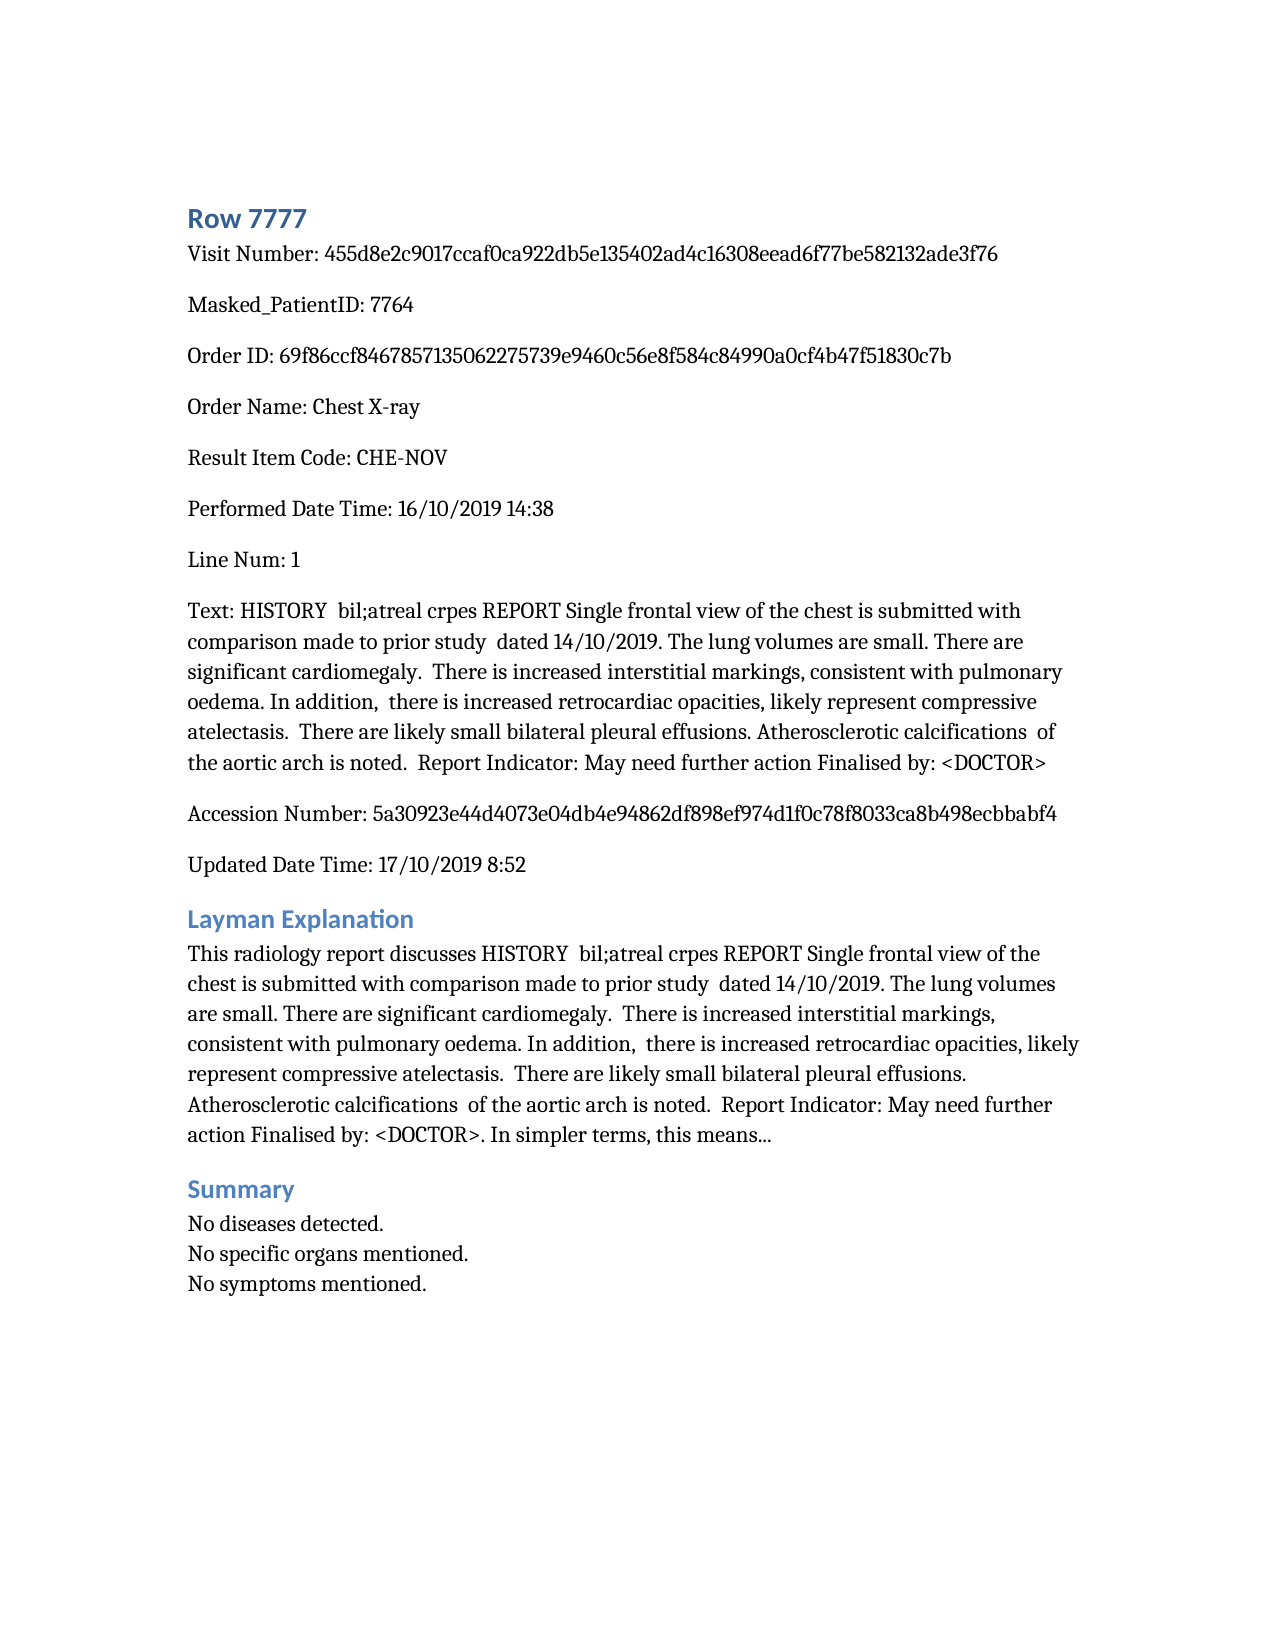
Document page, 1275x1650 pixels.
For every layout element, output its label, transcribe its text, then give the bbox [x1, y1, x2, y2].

text This radiology report discusses HISTORY bil;atreal crpes REPORT Single frontal view of the chest is submitted with comparison made to prior study dated 14/10/2019. The lung volumes are small. There are significant cardiomegaly. There is increased interstitial markings, consistent with pulmonary oedema. In addition, there is increased retrocardiac opacities, likely represent compressive atelectasis. There are likely small bilateral pleural effusions. Atherosclerotic calcifications of the aortic arch is noted. Report Indicator: May need further action Finalised by: <DOCTOR>. In simpler terms, this means... [187, 940, 1087, 1148]
text Line Num: 1 [187, 547, 1087, 573]
text Text: HISTORY bil;atreal crpes REPORT Single frontal view of the chest is submitted with comparison made to prior study dated 14/10/2019. The lung volumes are small. There are significant cardiomegaly. There is increased interstitial markings, consistent with pulmonary oedema. In addition, there is increased retrocardiac opacities, likely represent compressive atelectasis. There are likely small bilateral pleural effusions. Atherosclerotic calcifications of the aortic arch is noted. Report Indicator: May need further action Finalised by: <DOCTOR> [187, 598, 1087, 776]
subtitle Row 7777 [187, 200, 1087, 236]
text Masked_PatientID: 7764 [187, 292, 1087, 318]
text Result Item Code: CHE-NOV [187, 445, 1087, 471]
text No diseases detected. No specific organs mentioned. No symptoms mentioned. [187, 1211, 1087, 1297]
text Order ID: 69f86ccf8467857135062275739e9460c56e8f584c84990a0cf4b47f51830c7b [187, 343, 1087, 369]
subtitle Layman Explanation [187, 902, 1087, 935]
text Visit Number: 455d8e2c9017ccaf0ca922db5e135402ad4c16308eead6f77be582132ade3f76 [187, 241, 1087, 267]
text Order Name: Chest X-ray [187, 394, 1087, 420]
text Updated Date Time: 17/10/2019 8:52 [187, 851, 1087, 878]
text Accession Number: 5a30923e44d4073e04db4e94862df898ef974d1f0c78f8033ca8b498ecbbabf4 [187, 800, 1087, 827]
subtitle Summary [187, 1173, 1087, 1206]
text Performed Date Time: 16/10/2019 14:38 [187, 496, 1087, 522]
